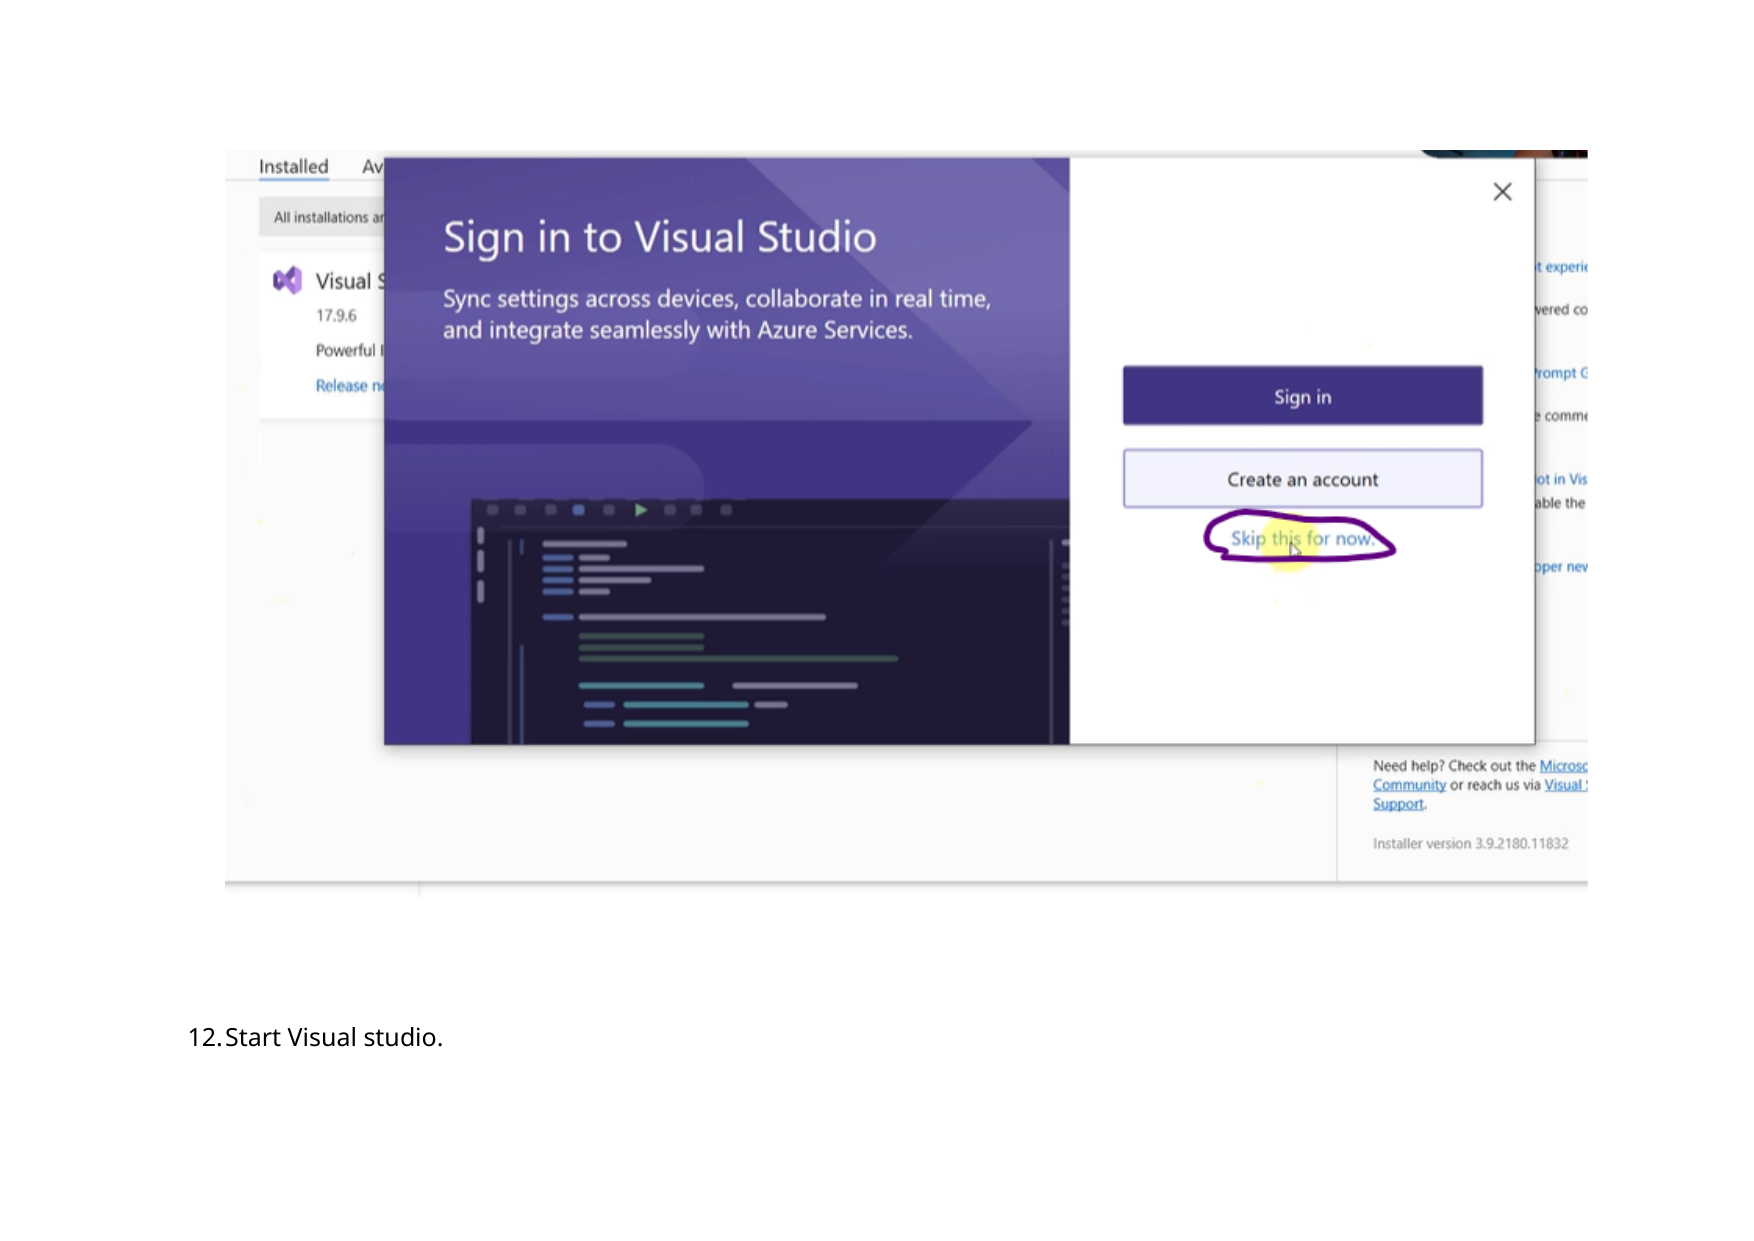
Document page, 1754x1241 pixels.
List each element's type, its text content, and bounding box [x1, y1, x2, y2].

list Start Visual studio. [187, 1019, 1604, 1054]
picture [225, 150, 1588, 897]
